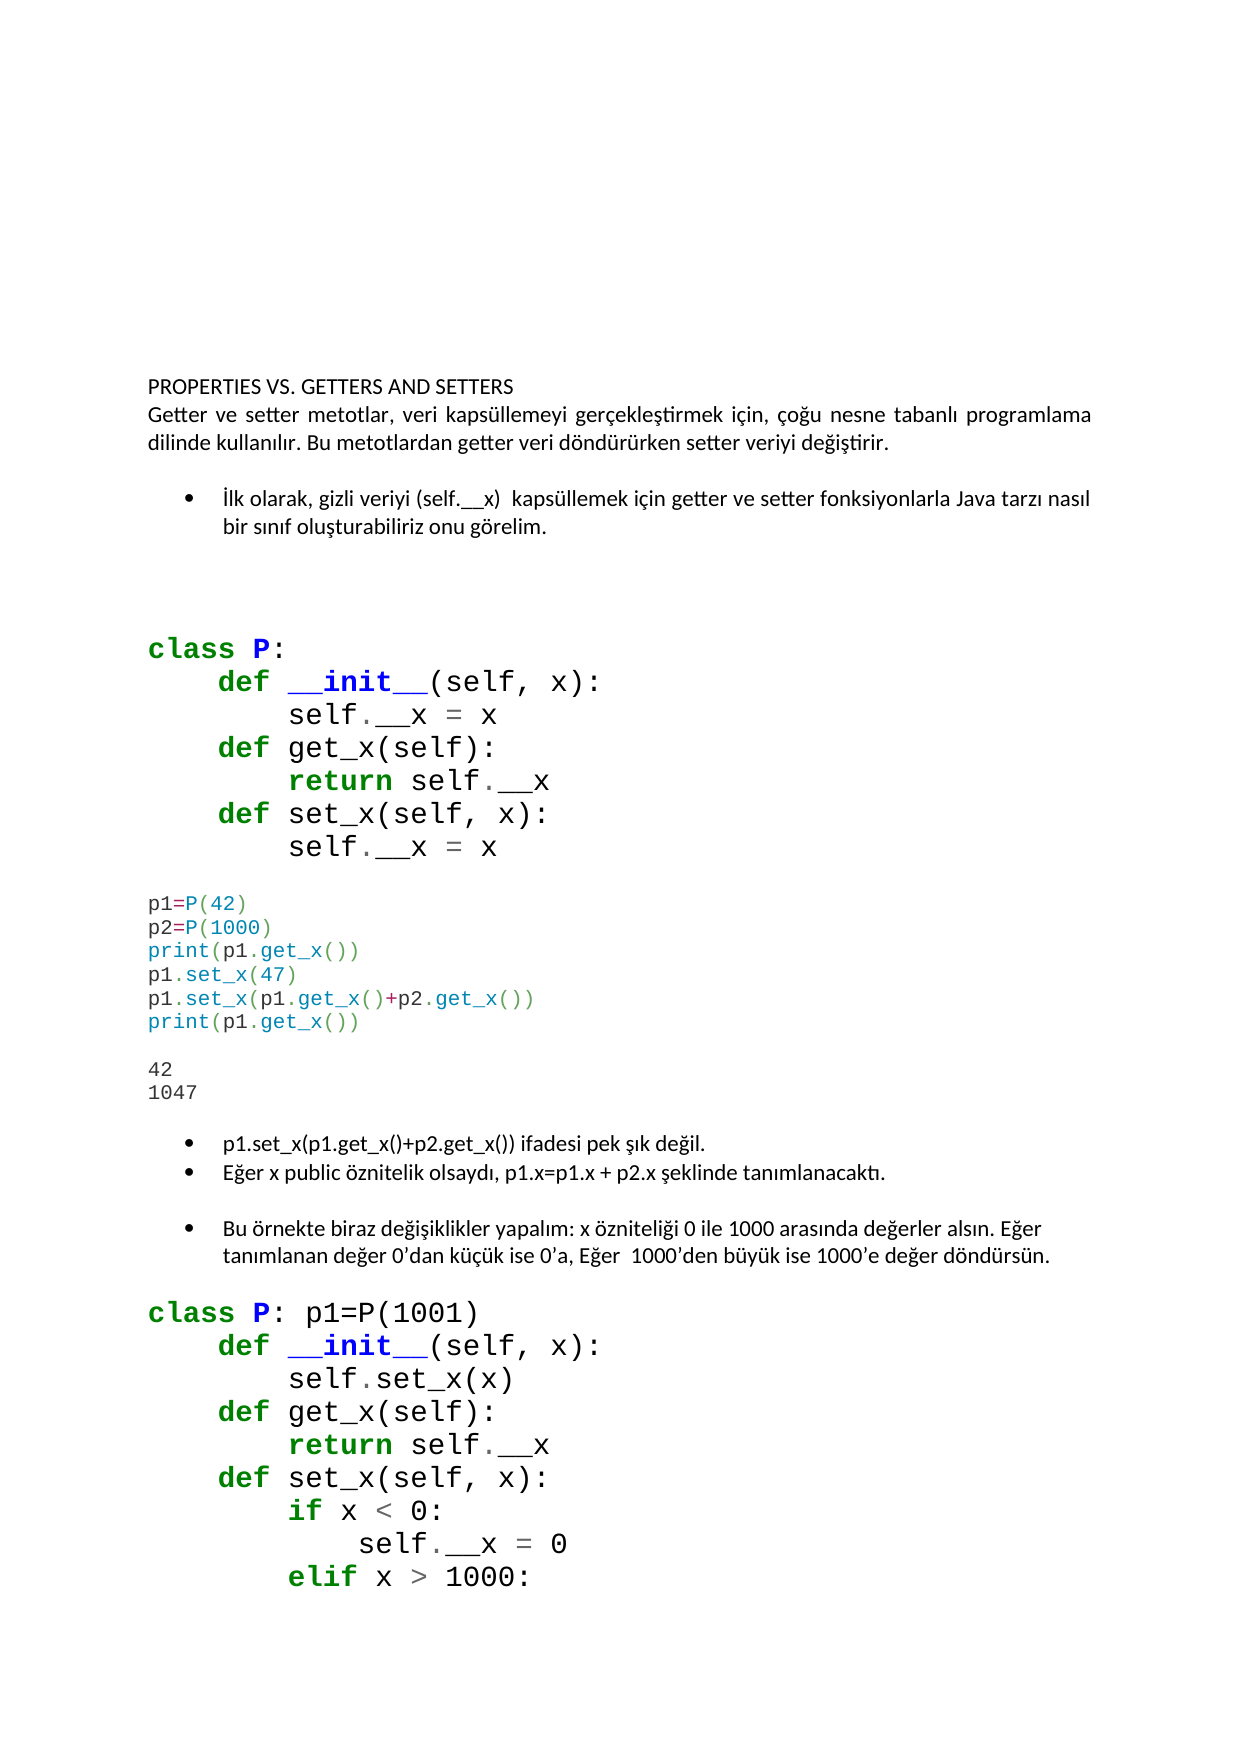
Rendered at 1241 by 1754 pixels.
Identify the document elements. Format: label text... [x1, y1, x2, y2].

list Bu örnekte biraz değişiklikler yapalım: x özniteliği 0 ile 1000 arasında değerler alsın. Eğer tanımlanan değer 0’dan küçük ise 0’a, Eğer 1000’den büyük ise 1000’e değer döndürsün. [185, 1214, 1093, 1270]
text self.__x = x [148, 832, 1093, 865]
text def get_x(self): [148, 1397, 1093, 1430]
text self.__x = 0 [148, 1529, 1093, 1562]
text Getter ve setter metotlar, veri kapsüllemeyi gerçekleştirmek için, çoğu nesne tabanlı programlama dilinde kullanılır. Bu metotlardan getter veri döndürürken setter veriyi değiştirir. [148, 400, 1093, 456]
text return self.__x [148, 1430, 1093, 1463]
text self.set_x(x) [148, 1364, 1093, 1397]
text PROPERTIES VS. GETTERS AND SETTERS [148, 372, 1093, 400]
text self.__x = x [148, 700, 1093, 733]
text def __init__(self, x): [148, 1331, 1093, 1364]
text def __init__(self, x): [148, 667, 1093, 700]
list p1.set_x(p1.get_x()+p2.get_x()) ifadesi pek şık değil. [185, 1129, 1093, 1158]
text 1047 [148, 1082, 1093, 1106]
text elif x > 1000: [148, 1562, 1093, 1595]
text def set_x(self, x): [148, 799, 1093, 832]
text def set_x(self, x): [148, 1463, 1093, 1496]
text if x < 0: [148, 1496, 1093, 1529]
list İlk olarak, gizli veriyi (self.__x) kapsüllemek için getter ve setter fonksiyonlarla Java tarzı nasıl bir sınıf oluşturabiliriz onu görelim. [185, 484, 1093, 540]
text def get_x(self): [148, 733, 1093, 766]
text return self.__x [148, 766, 1093, 799]
text 42 [148, 1059, 1093, 1082]
text p1=P(42) p2=P(1000) print(p1.get_x()) p1.set_x(47) p1.set_x(p1.get_x()+p2.get_x()) [148, 893, 1093, 1011]
text print(p1.get_x()) [148, 1011, 1093, 1035]
text class P: [148, 634, 1093, 667]
text class P: p1=P(1001) [148, 1298, 1093, 1331]
list Eğer x public öznitelik olsaydı, p1.x=p1.x + p2.x şeklinde tanımlanacaktı. [185, 1158, 1093, 1186]
